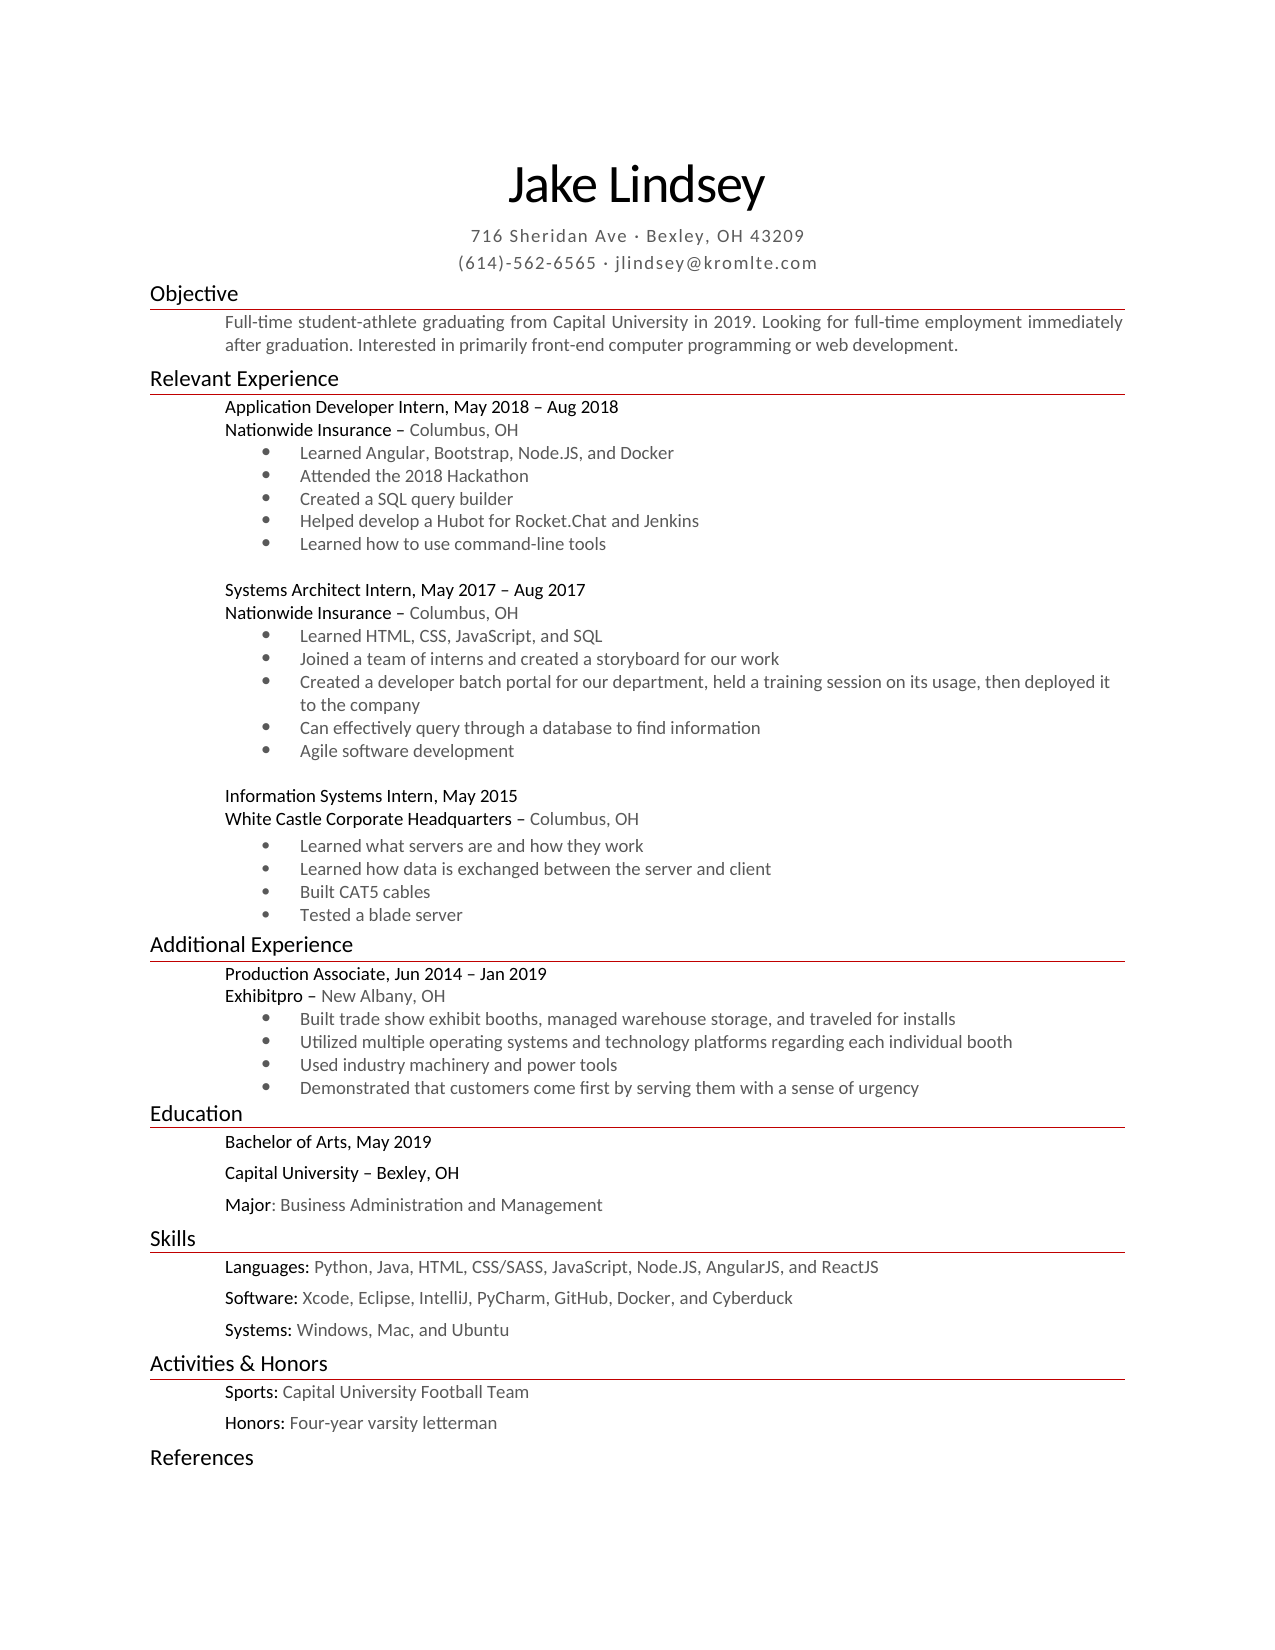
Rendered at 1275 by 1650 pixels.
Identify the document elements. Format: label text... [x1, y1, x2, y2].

text Systems Architect Intern, May 2017 – Aug 2017 [150, 578, 1125, 601]
text Sports: Capital University Football Team [150, 1380, 1125, 1403]
list Can effectively query through a database to find information [262, 716, 1125, 739]
text Software: Xcode, Eclipse, IntelliJ, PyCharm, GitHub, Docker, and Cyberduck [150, 1286, 1125, 1309]
list Attended the 2018 Hackathon [262, 464, 1125, 487]
text Capital University – Bexley, OH [150, 1158, 1125, 1184]
list Created a SQL query builder [262, 487, 1125, 510]
text Skills [150, 1224, 1125, 1252]
subtitle (614)-562-6565 · jlindsey@kromlte.com [150, 252, 1125, 274]
text Exhibitpro – New Albany, OH [225, 984, 1125, 1007]
list Built CAT5 cables [262, 881, 1125, 903]
list Agile software development [262, 739, 1125, 762]
list Learned HTML, CSS, JavaScript, and SQL [262, 624, 1125, 647]
list Tested a blade server [262, 903, 1125, 926]
text Activities & Honors [150, 1349, 1125, 1379]
text Systems: Windows, Mac, and Ubuntu [150, 1318, 1125, 1341]
list Helped develop a Hubot for Rocket.Chat and Jenkins [262, 510, 1125, 533]
text Additional Experience [150, 931, 1125, 961]
text Nationwide Insurance – Columbus, OH [150, 418, 1125, 441]
text White Castle Corporate Headquarters – Columbus, OH [225, 808, 1125, 831]
text Application Developer Intern, May 2018 – Aug 2018 [150, 395, 1125, 418]
text Bachelor of Arts, May 2019 [150, 1128, 1125, 1153]
text References [150, 1443, 1125, 1471]
list Joined a team of interns and created a storyboard for our work [262, 647, 1125, 670]
list Learned what servers are and how they work [262, 835, 1125, 858]
text Education [150, 1099, 1125, 1127]
text Major: Business Administration and Management [150, 1190, 1125, 1216]
text Honors: Four-year varsity letterman [150, 1411, 1125, 1434]
list Learned how to use command-line tools [262, 533, 1125, 556]
list Created a developer batch portal for our department, held a training session on its usage, then deployed it to the company [262, 670, 1125, 716]
list Learned Angular, Bootstrap, Node.JS, and Docker [262, 441, 1125, 464]
subtitle 716 Sheridan Ave · Bexley, OH 43209 [150, 224, 1125, 247]
list Demonstrated that customers come first by serving them with a sense of urgency [262, 1076, 1125, 1099]
text Production Associate, Jun 2014 – Jan 2019 [225, 962, 1125, 984]
text Languages: Python, Java, HTML, CSS/SASS, JavaScript, Node.JS, AngularJS, and ReactJS [150, 1253, 1125, 1278]
list Learned how data is exchanged between the server and client [262, 858, 1125, 881]
text Information Systems Intern, May 2015 [225, 785, 1125, 808]
text Nationwide Insurance – Columbus, OH [150, 601, 1125, 624]
title Jake Lindsey [150, 150, 1125, 216]
list Utilized multiple operating systems and technology platforms regarding each individual booth [262, 1030, 1125, 1053]
text Relevant Experience [150, 364, 1125, 394]
list Used industry machinery and power tools [262, 1053, 1125, 1076]
list Built trade show exhibit booths, managed warehouse storage, and traveled for installs [262, 1007, 1125, 1030]
text Objective [150, 279, 1125, 309]
text Full-time student-athlete graduating from Capital University in 2019. Looking for full-time employment immediately after graduation. Interested in primarily front-end computer programming or web development. [225, 310, 1125, 356]
